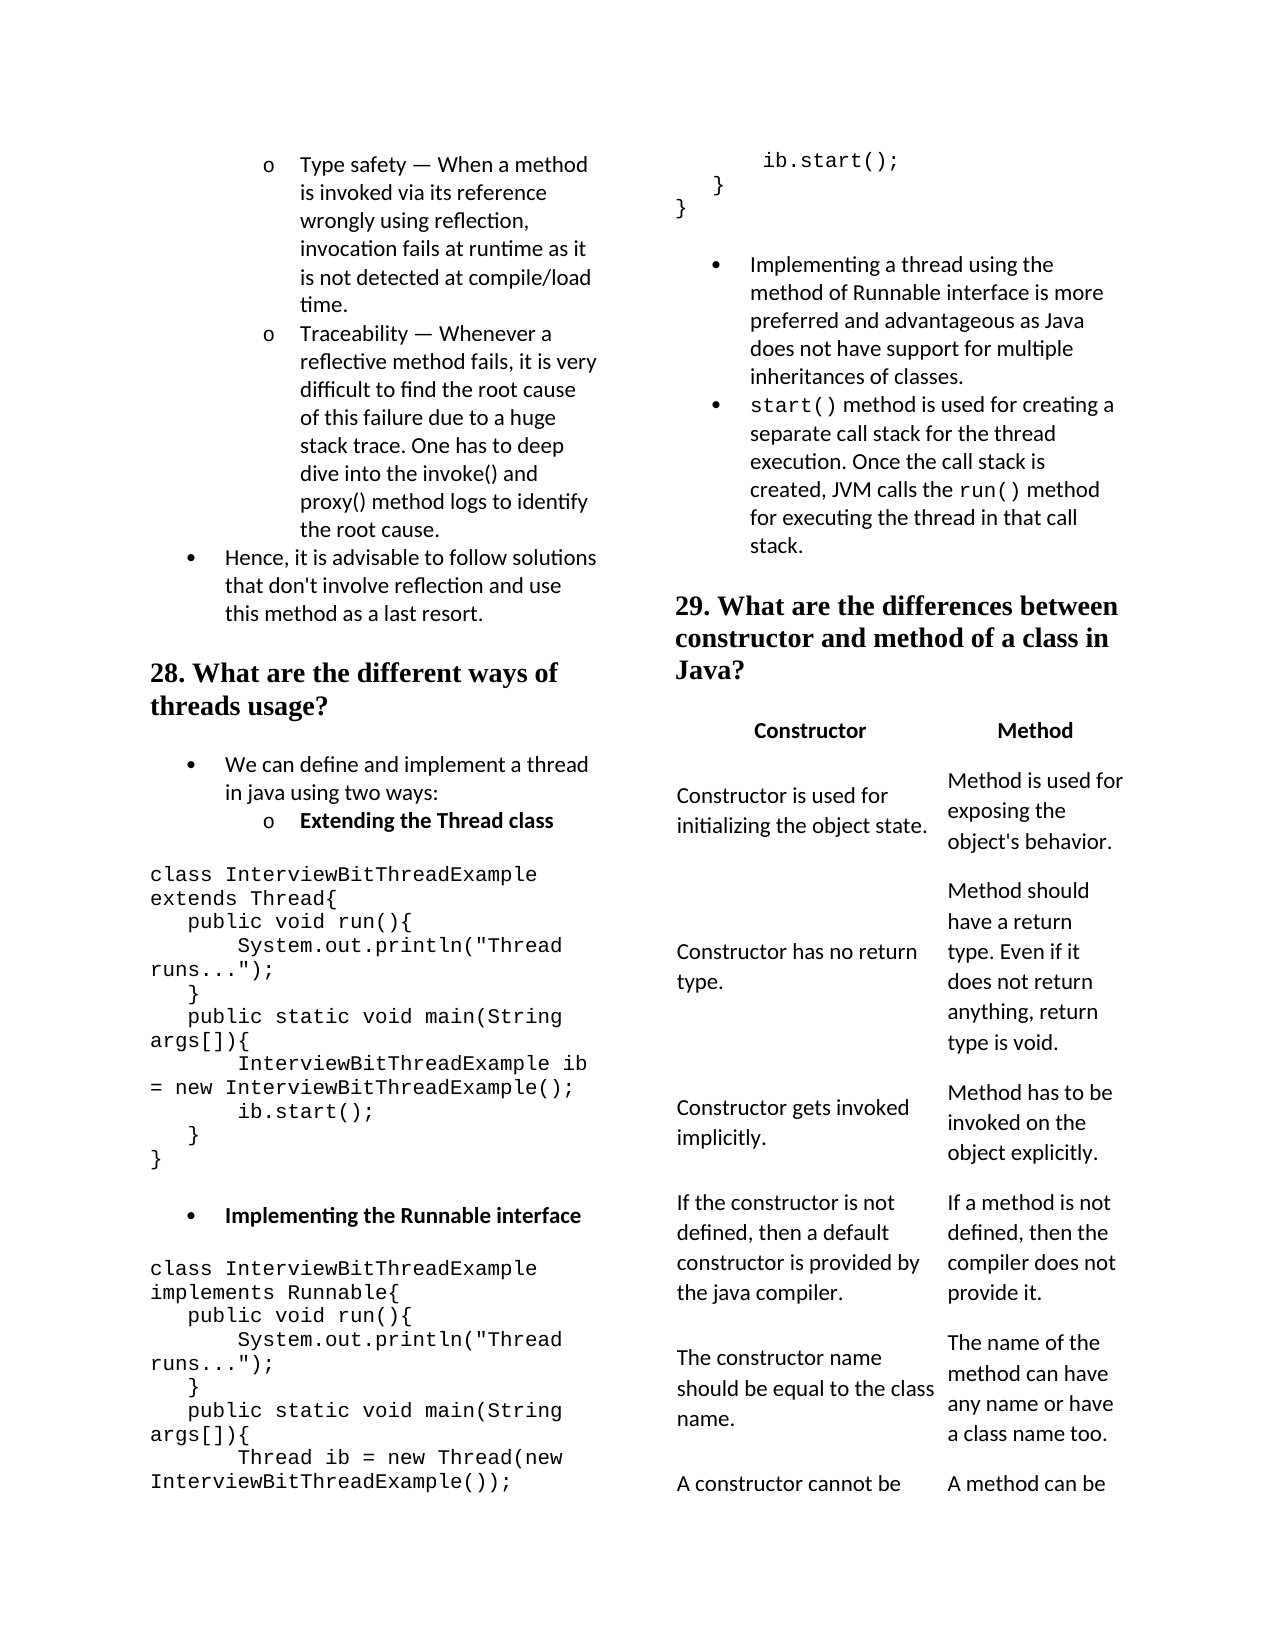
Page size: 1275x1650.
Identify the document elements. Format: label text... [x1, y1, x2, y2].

table_header Constructor [675, 715, 946, 765]
text Thread ib = new Thread(new InterviewBitThreadExample()); [150, 1447, 600, 1494]
text class InterviewBitThreadExample implements Runnable{ [150, 1258, 600, 1305]
text } [150, 982, 600, 1006]
list Implementing the Runnable interface [187, 1201, 600, 1229]
subtitle 29. What are the differences between constructor and method of a class in Java? [675, 588, 1125, 686]
table_header Method [946, 715, 1125, 765]
text public void run(){ [150, 1305, 600, 1329]
text } [150, 1376, 600, 1400]
text } [675, 174, 1125, 197]
table_cell Constructor has no return type. [675, 875, 946, 1076]
table_cell Method should have a return type. Even if it does not return anything, return type is void. [946, 875, 1125, 1076]
list Type safety — When a method is invoked via its reference wrongly using reflection, invocation fails at runtime as it is not detected at compile/load time. [262, 150, 600, 319]
text public static void main(String args[]){ [150, 1400, 600, 1447]
text ib.start(); [150, 1101, 600, 1124]
text System.out.println("Thread runs..."); [150, 1329, 600, 1376]
table_cell The constructor name should be equal to the class name. [675, 1327, 946, 1467]
table_cell If a method is not defined, then the compiler does not provide it. [946, 1186, 1125, 1327]
table_cell A method can be defined as final but it cannot be overridden in its subclasses. [946, 1468, 1125, 1498]
list Hence, it is advisable to follow solutions that don't involve reflection and use this method as a last resort. [187, 543, 600, 627]
text InterviewBitThreadExample ib = new InterviewBitThreadExample(); [150, 1053, 600, 1101]
text ib.start(); [675, 150, 1125, 174]
list We can define and implement a thread in java using two ways: [187, 751, 600, 807]
text public static void main(String args[]){ [150, 1006, 600, 1053]
text } [150, 1124, 600, 1148]
table_cell Method has to be invoked on the object explicitly. [946, 1076, 1125, 1186]
table_cell Method is used for exposing the object's behavior. [946, 765, 1125, 875]
table_cell If the constructor is not defined, then a default constructor is provided by the java compiler. [675, 1186, 946, 1327]
table_cell Constructor gets invoked implicitly. [675, 1076, 946, 1186]
list start() method is used for creating a separate call stack for the thread execution. Once the call stack is created, JVM calls the run() method for executing the thread in that call stack. [712, 390, 1125, 559]
table_cell The name of the method can have any name or have a class name too. [946, 1327, 1125, 1467]
text } [150, 1148, 600, 1172]
text System.out.println("Thread runs..."); [150, 935, 600, 982]
list Extending the Thread class [262, 807, 600, 835]
subtitle 28. What are the different ways of threads usage? [150, 657, 600, 721]
list Traceability — Whenever a reflective method fails, it is very difficult to find the root cause of this failure due to a huge stack trace. One has to deep dive into the invoke() and proxy() method logs to identify the root cause. [262, 319, 600, 543]
table_cell Constructor is used for initializing the object state. [675, 765, 946, 875]
list Implementing a thread using the method of Runnable interface is more preferred and advantageous as Java does not have support for multiple inheritances of classes. [712, 250, 1125, 390]
text class InterviewBitThreadExample extends Thread{ [150, 864, 600, 912]
text } [675, 197, 1125, 221]
text public void run(){ [150, 912, 600, 935]
